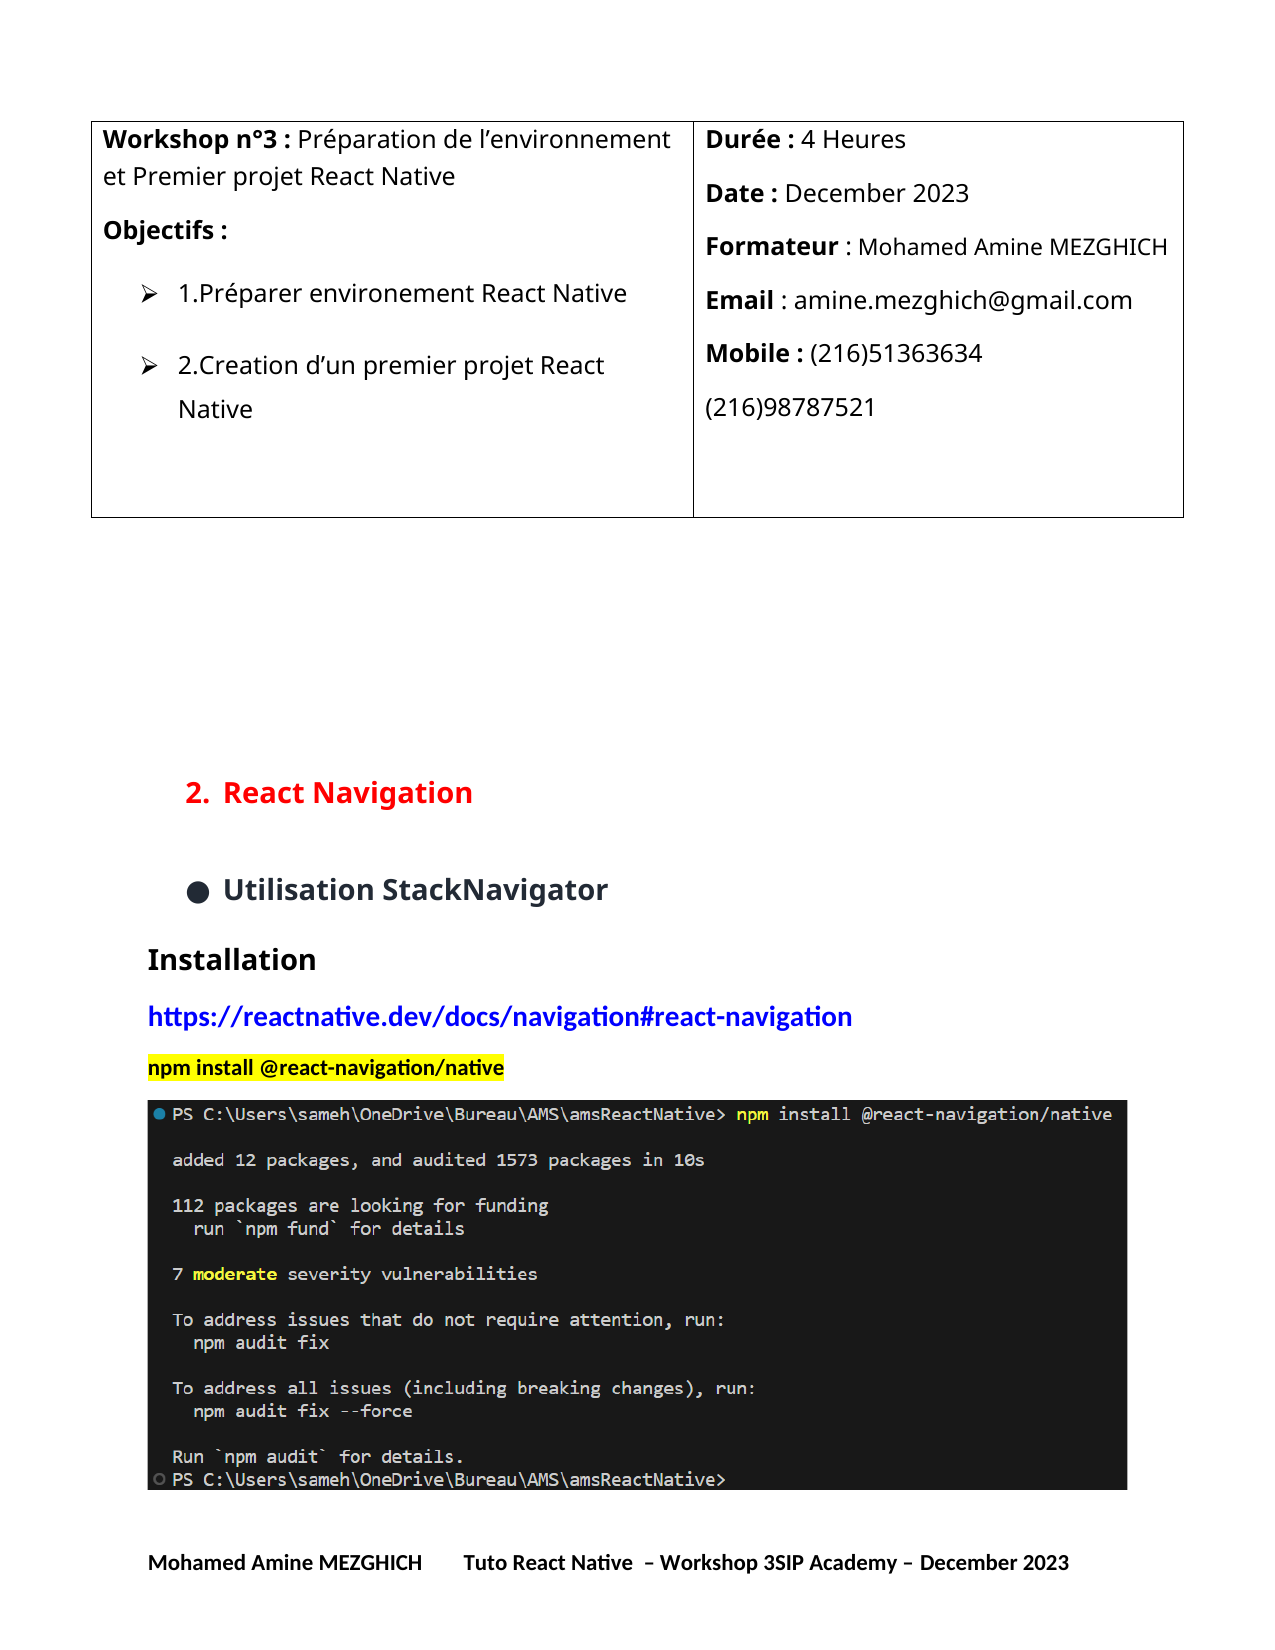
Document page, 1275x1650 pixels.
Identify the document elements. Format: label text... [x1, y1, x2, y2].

picture [147, 1100, 1128, 1490]
list Utilisation StackNavigator [185, 858, 1127, 917]
text https://reactnative.dev/docs/navigation#react-navigation [148, 998, 1127, 1034]
list React Navigation [185, 772, 1127, 812]
text npm install @react-navigation/native [148, 1053, 1127, 1081]
text Installation [148, 939, 1127, 978]
